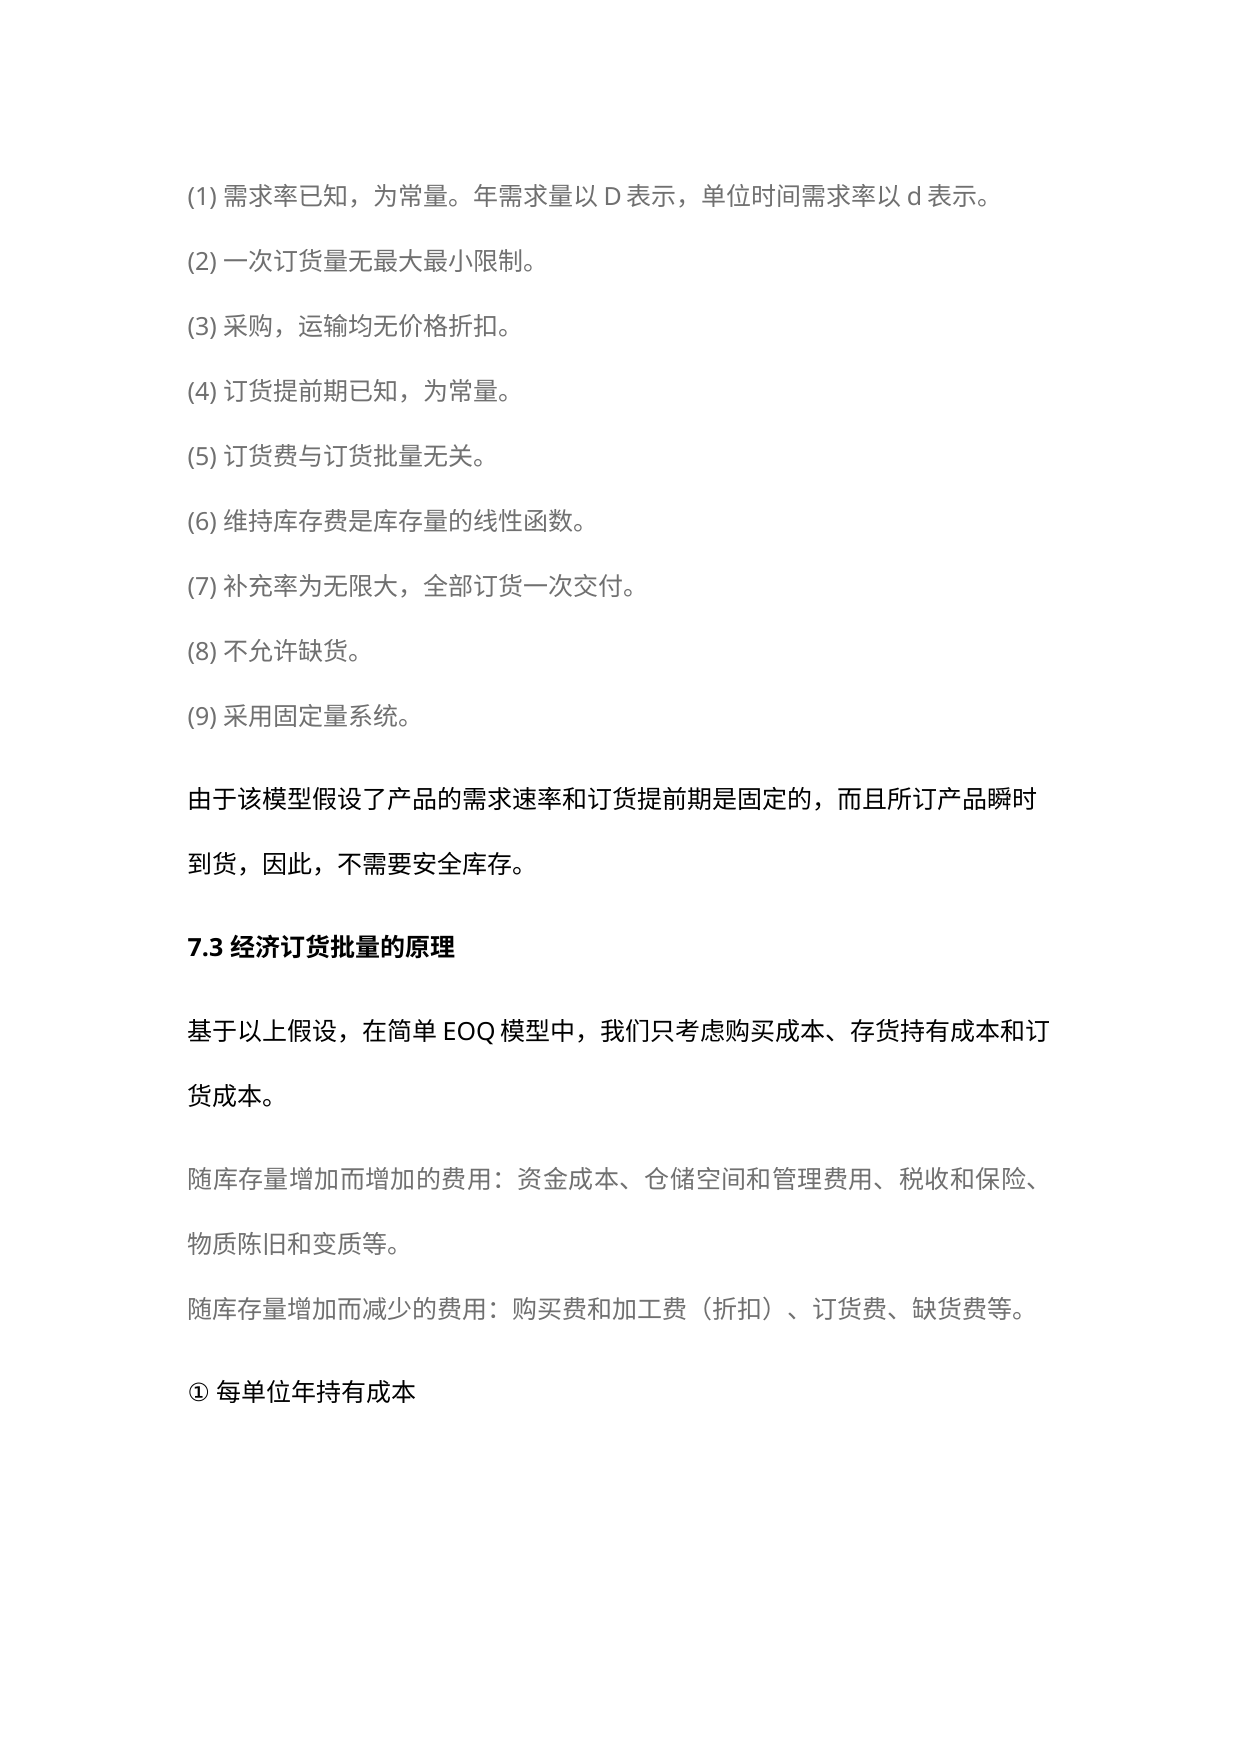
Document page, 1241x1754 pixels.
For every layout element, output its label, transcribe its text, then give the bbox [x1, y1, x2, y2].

text (7) 补充率为无限大，全部订货一次交付。 [187, 552, 1053, 617]
text 随库存量增加而增加的费用：资金成本、仓储空间和管理费用、税收和保险、物质陈旧和变质等。 [187, 1145, 1053, 1275]
text 7.3 经济订货批量的原理 [187, 913, 1053, 978]
text (3) 采购，运输均无价格折扣。 [187, 292, 1053, 357]
text ① 每单位年持有成本 [187, 1358, 1053, 1423]
text 随库存量增加而减少的费用：购买费和加工费（折扣）、订货费、缺货费等。 [187, 1275, 1053, 1340]
text (8) 不允许缺货。 [187, 617, 1053, 682]
text (2) 一次订货量无最大最小限制。 [187, 227, 1053, 292]
text (6) 维持库存费是库存量的线性函数。 [187, 487, 1053, 552]
text (1) 需求率已知，为常量。年需求量以D表示，单位时间需求率以d表示。 [187, 162, 1053, 227]
text (4) 订货提前期已知，为常量。 [187, 357, 1053, 422]
text 基于以上假设，在简单EOQ模型中，我们只考虑购买成本、存货持有成本和订货成本。 [187, 997, 1053, 1127]
text (9) 采用固定量系统。 [187, 682, 1053, 747]
text 由于该模型假设了产品的需求速率和订货提前期是固定的，而且所订产品瞬时到货，因此，不需要安全库存。 [187, 765, 1053, 895]
text (5) 订货费与订货批量无关。 [187, 422, 1053, 487]
